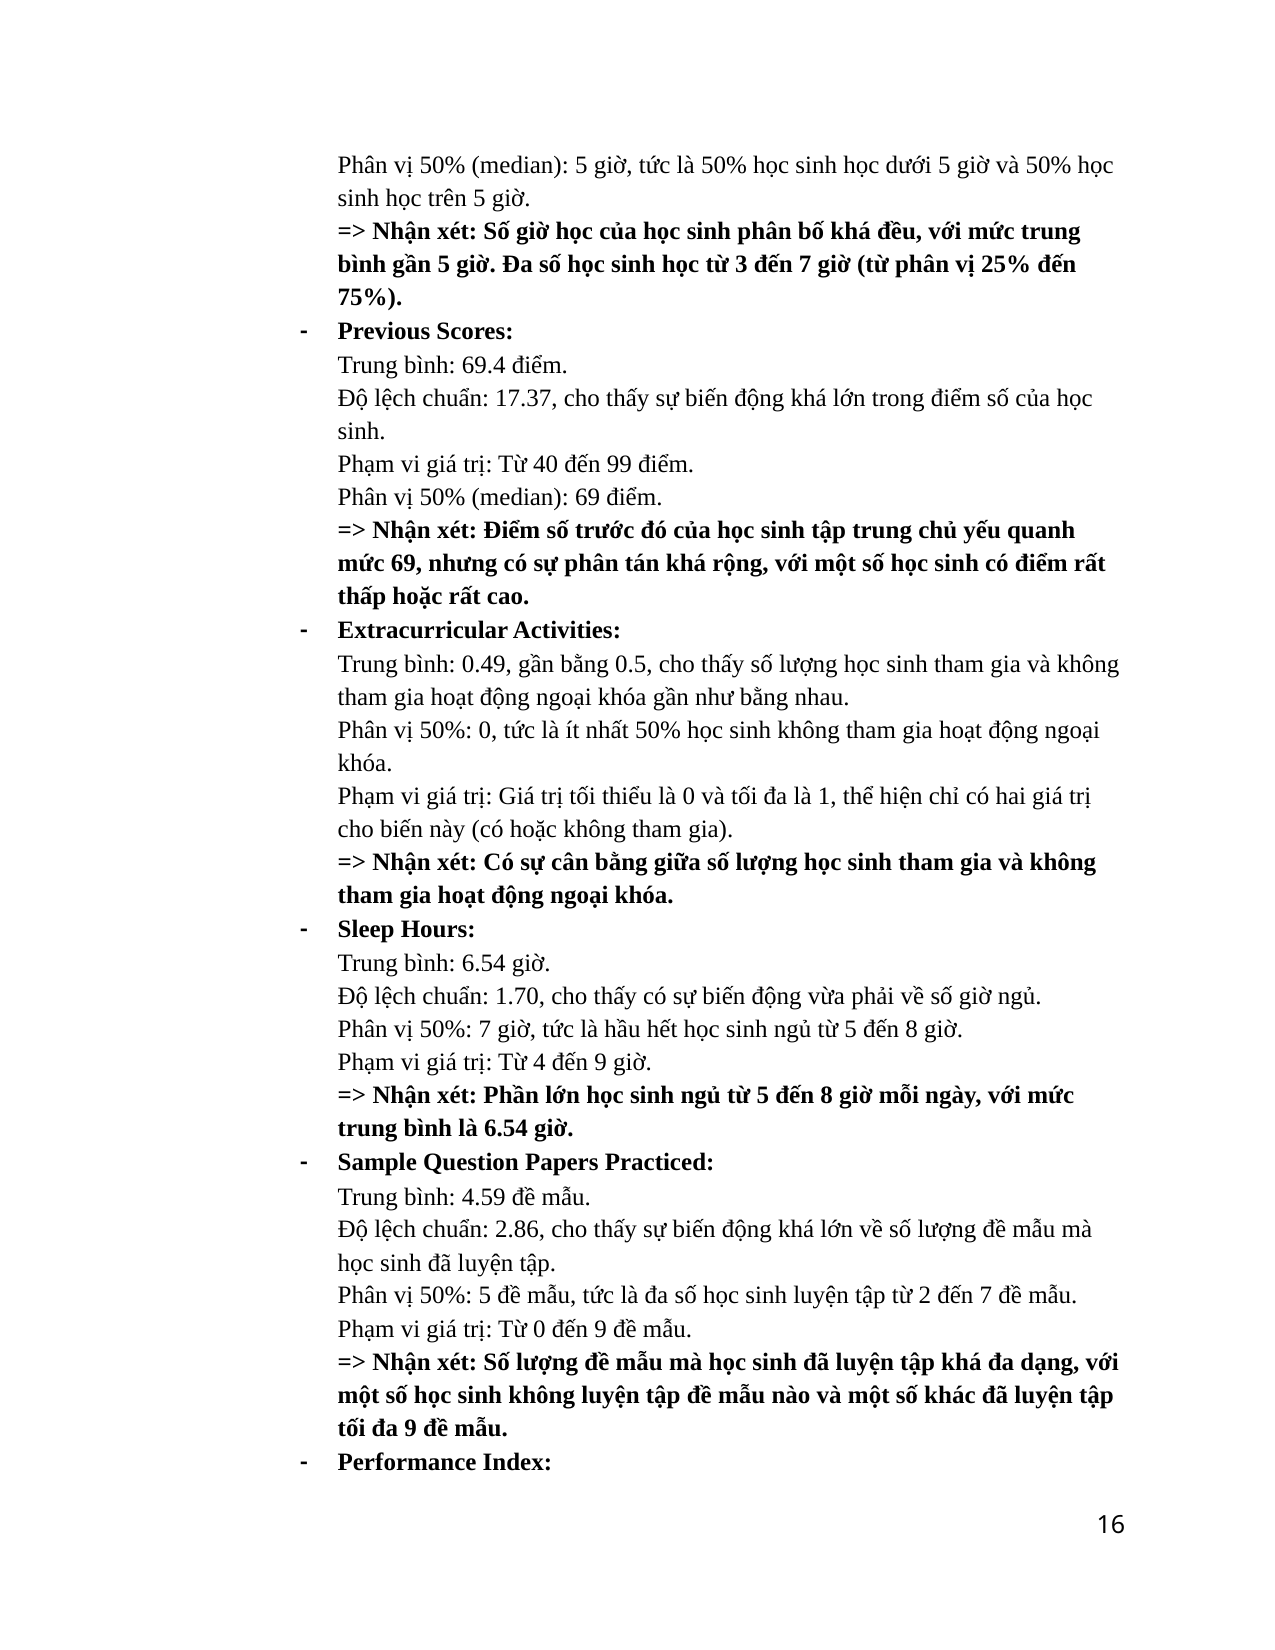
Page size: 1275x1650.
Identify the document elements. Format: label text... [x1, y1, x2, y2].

list Extracurricular Activities: [300, 614, 1125, 645]
list Phạm vi giá trị: Từ 40 đến 99 điểm. [337, 449, 1125, 478]
list Phân vị 50% (median): 5 giờ, tức là 50% học sinh học dưới 5 giờ và 50% học sinh học trên 5 giờ. [337, 150, 1125, 212]
list Phân vị 50%: 0, tức là ít nhất 50% học sinh không tham gia hoạt động ngoại khóa. [337, 715, 1125, 777]
list => Nhận xét: Điểm số trước đó của học sinh tập trung chủ yếu quanh mức 69, nhưng có sự phân tán khá rộng, với một số học sinh có điểm rất thấp hoặc rất cao. [337, 515, 1125, 610]
list Phân vị 50% (median): 69 điểm. [337, 482, 1125, 511]
list => Nhận xét: Phần lớn học sinh ngủ từ 5 đến 8 giờ mỗi ngày, với mức trung bình là 6.54 giờ. [337, 1081, 1125, 1142]
list => Nhận xét: Số giờ học của học sinh phân bố khá đều, với mức trung bình gần 5 giờ. Đa số học sinh học từ 3 đến 7 giờ (từ phân vị 25% đến 75%). [337, 216, 1125, 311]
list Phân vị 50%: 5 đề mẫu, tức là đa số học sinh luyện tập từ 2 đến 7 đề mẫu. [337, 1281, 1125, 1309]
list Sleep Hours: [300, 913, 1125, 944]
list Previous Scores: [300, 315, 1125, 346]
list => Nhận xét: Có sự cân bằng giữa số lượng học sinh tham gia và không tham gia hoạt động ngoại khóa. [337, 847, 1125, 909]
list Trung bình: 0.49, gần bằng 0.5, cho thấy số lượng học sinh tham gia và không tham gia hoạt động ngoại khóa gần như bằng nhau. [337, 649, 1125, 711]
list Độ lệch chuẩn: 17.37, cho thấy sự biến động khá lớn trong điểm số của học sinh. [337, 383, 1125, 445]
list Độ lệch chuẩn: 2.86, cho thấy sự biến động khá lớn về số lượng đề mẫu mà học sinh đã luyện tập. [337, 1214, 1125, 1276]
list => Nhận xét: Số lượng đề mẫu mà học sinh đã luyện tập khá đa dạng, với một số học sinh không luyện tập đề mẫu nào và một số khác đã luyện tập tối đa 9 đề mẫu. [337, 1347, 1125, 1441]
list Performance Index: [300, 1446, 1125, 1476]
list Độ lệch chuẩn: 1.70, cho thấy có sự biến động vừa phải về số giờ ngủ. [337, 981, 1125, 1010]
list Phân vị 50%: 7 giờ, tức là hầu hết học sinh ngủ từ 5 đến 8 giờ. [337, 1014, 1125, 1043]
list Phạm vi giá trị: Từ 0 đến 9 đề mẫu. [337, 1314, 1125, 1342]
list Phạm vi giá trị: Từ 4 đến 9 giờ. [337, 1047, 1125, 1076]
list Trung bình: 69.4 điểm. [337, 350, 1125, 379]
list Trung bình: 4.59 đề mẫu. [337, 1182, 1125, 1210]
list Trung bình: 6.54 giờ. [337, 948, 1125, 977]
list Phạm vi giá trị: Giá trị tối thiểu là 0 và tối đa là 1, thể hiện chỉ có hai giá trị cho biến này (có hoặc không tham gia). [337, 781, 1125, 843]
list Sample Question Papers Practiced: [300, 1147, 1125, 1177]
